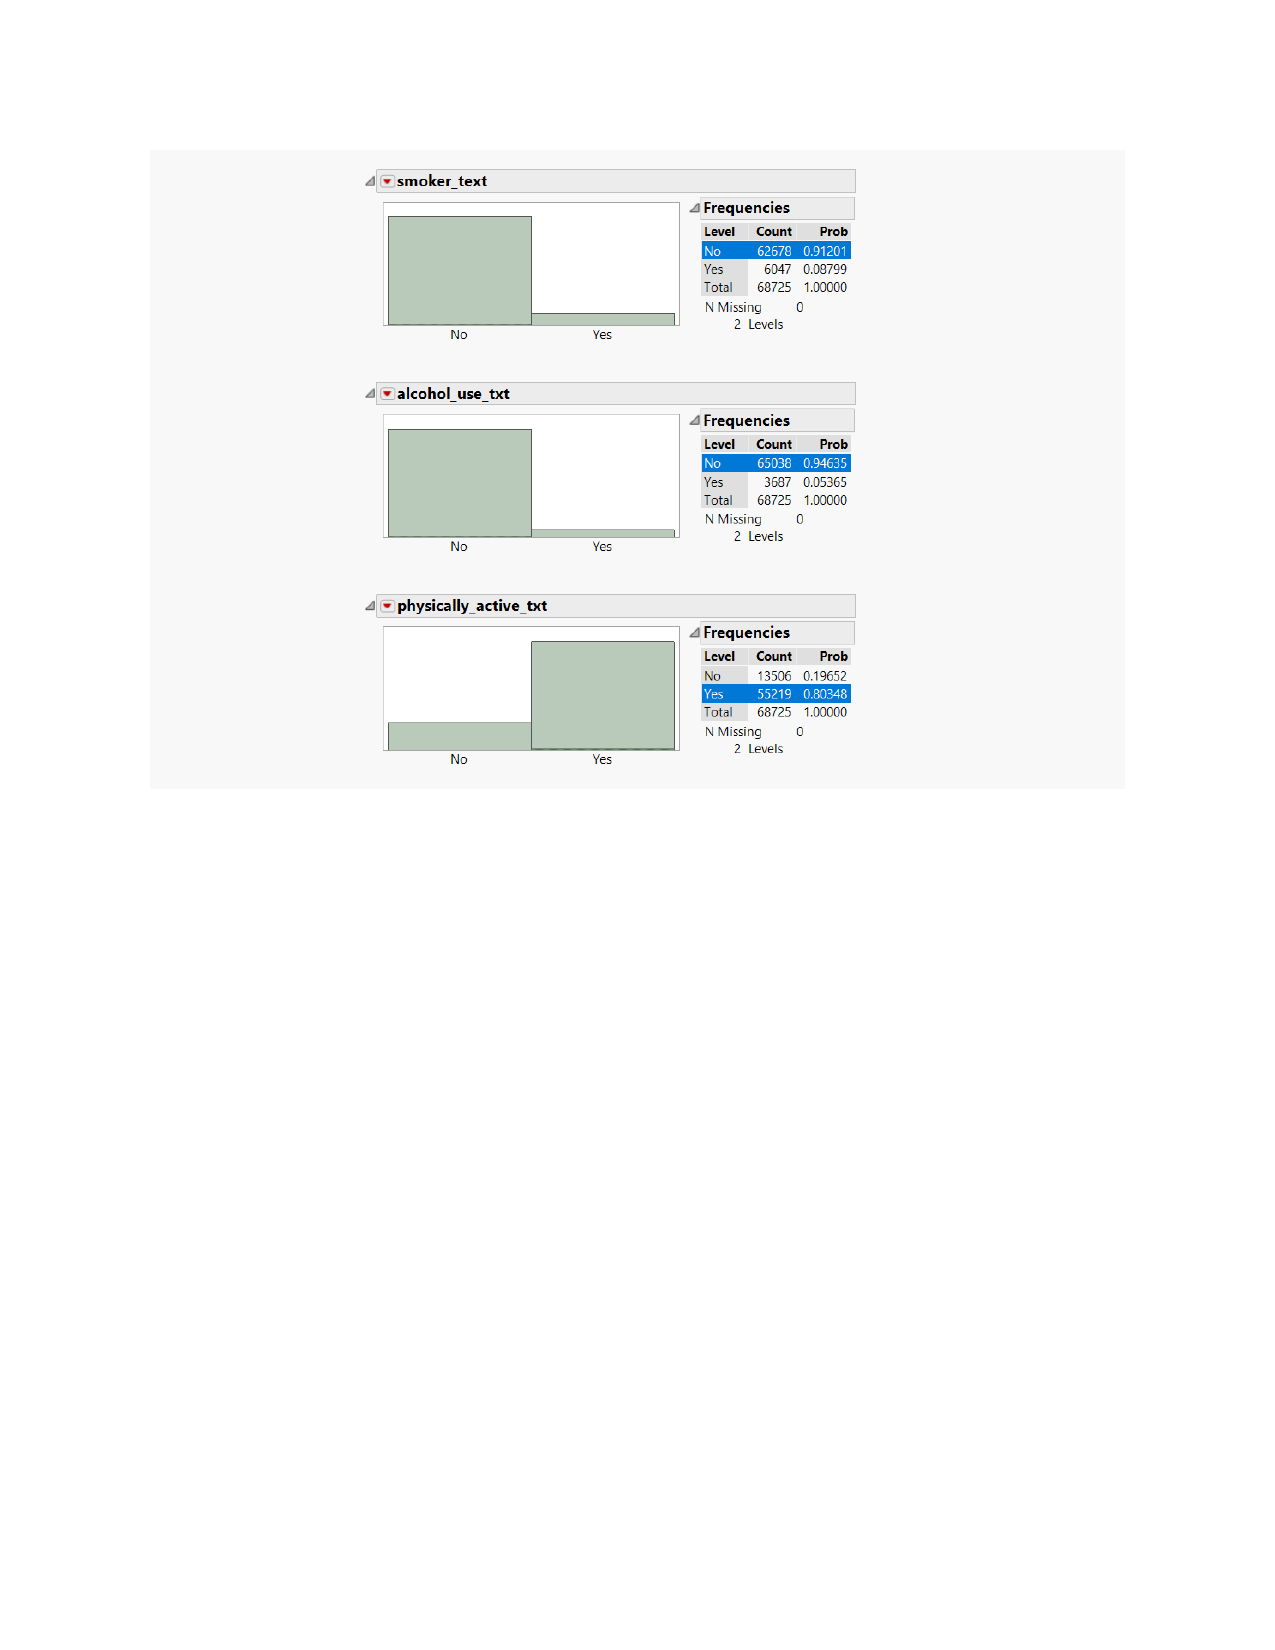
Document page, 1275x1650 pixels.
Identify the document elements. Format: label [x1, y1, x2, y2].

picture [150, 150, 1125, 789]
